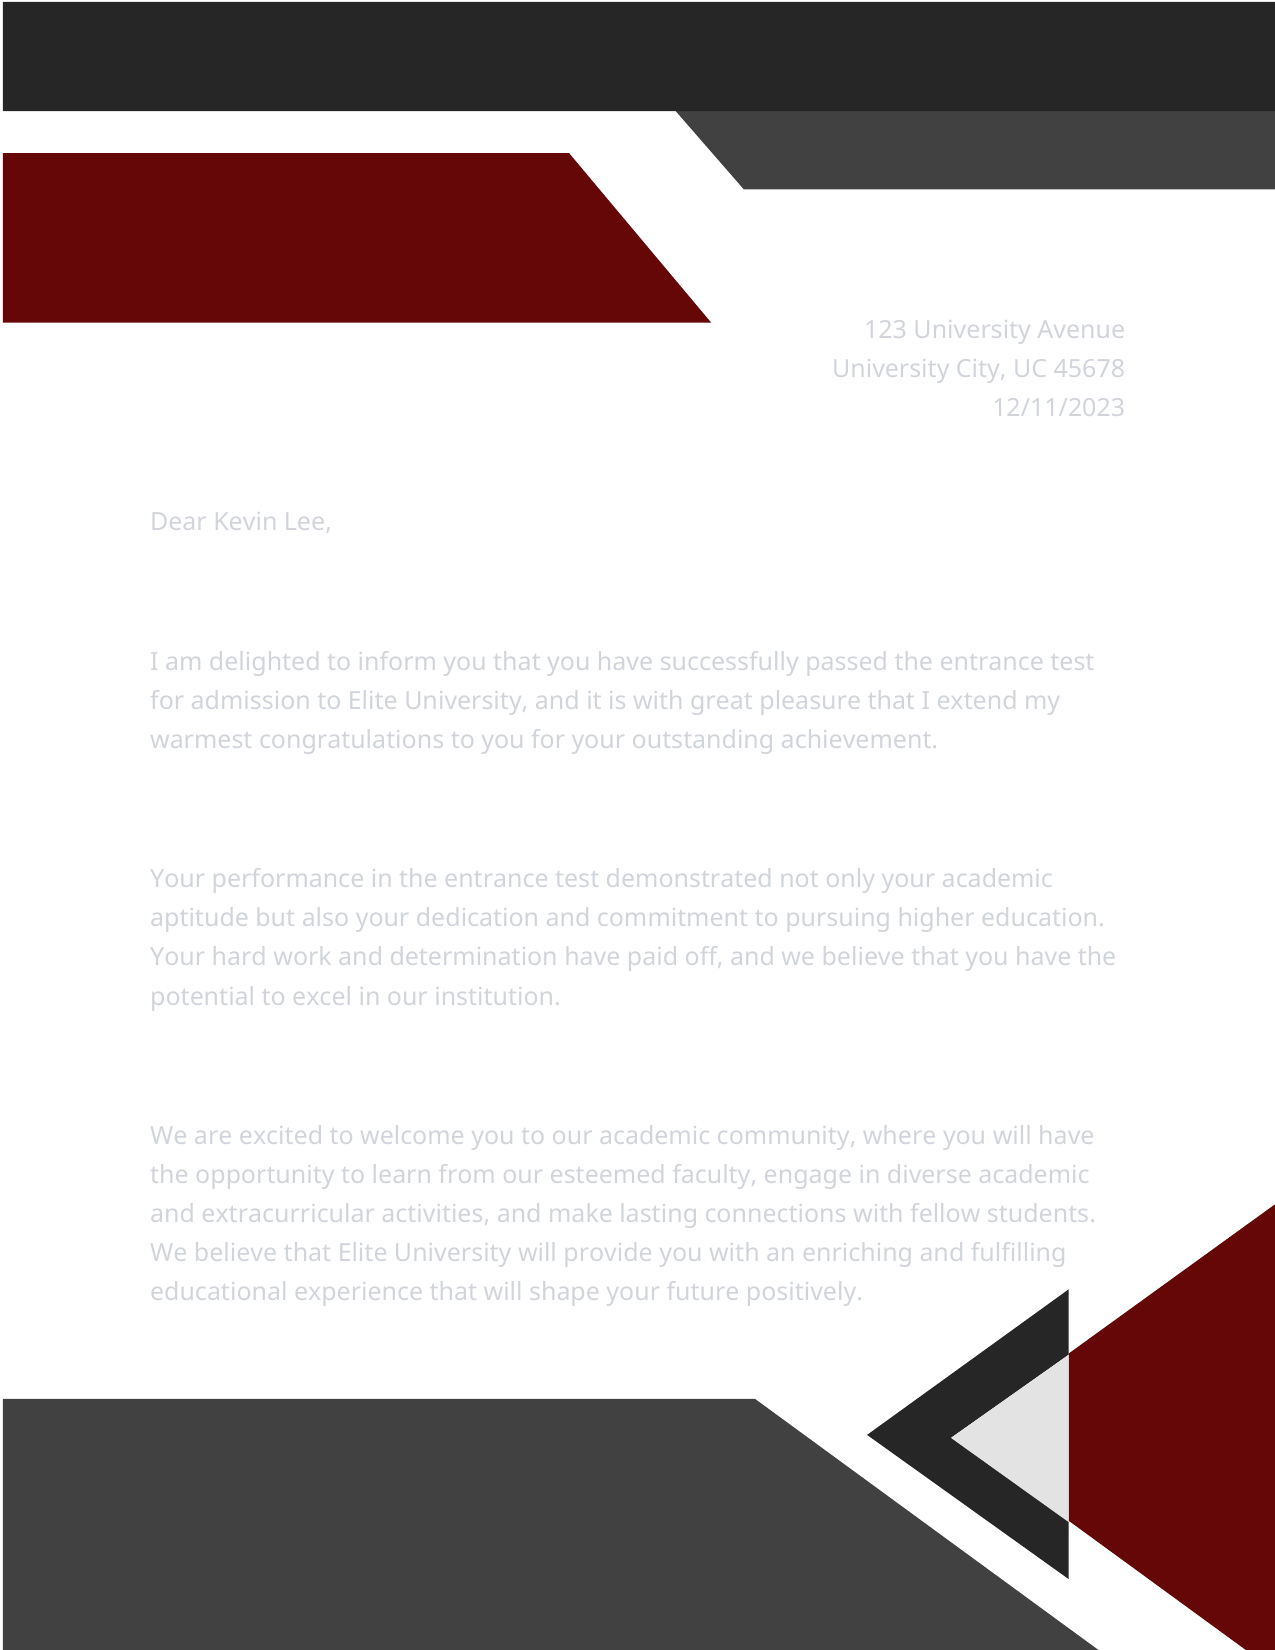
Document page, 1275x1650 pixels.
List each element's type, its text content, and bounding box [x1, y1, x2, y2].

text We are excited to welcome you to our academic community, where you will have the opportunity to learn from our esteemed faculty, engage in diverse academic and extracurricular activities, and make lasting connections with fellow students. We believe that Elite University will provide you with an enriching and fulfilling educational experience that will shape your future positively. [150, 1117, 1125, 1308]
text University City, UC 45678 [150, 351, 1125, 385]
text Dear Kevin Lee, [150, 504, 1125, 538]
text Your performance in the entrance test demonstrated not only your academic aptitude but also your dedication and commitment to pursuing higher education. Your hard work and determination have paid off, and we believe that you have the potential to excel in our institution. [150, 861, 1125, 1012]
text I am delighted to inform you that you have successfully passed the entrance test for admission to Elite University, and it is with great pleasure that I extend my warmest congratulations to you for your outstanding achievement. [150, 643, 1125, 756]
text 123 University Avenue [150, 311, 1125, 346]
text 12/11/2023 [150, 390, 1125, 424]
